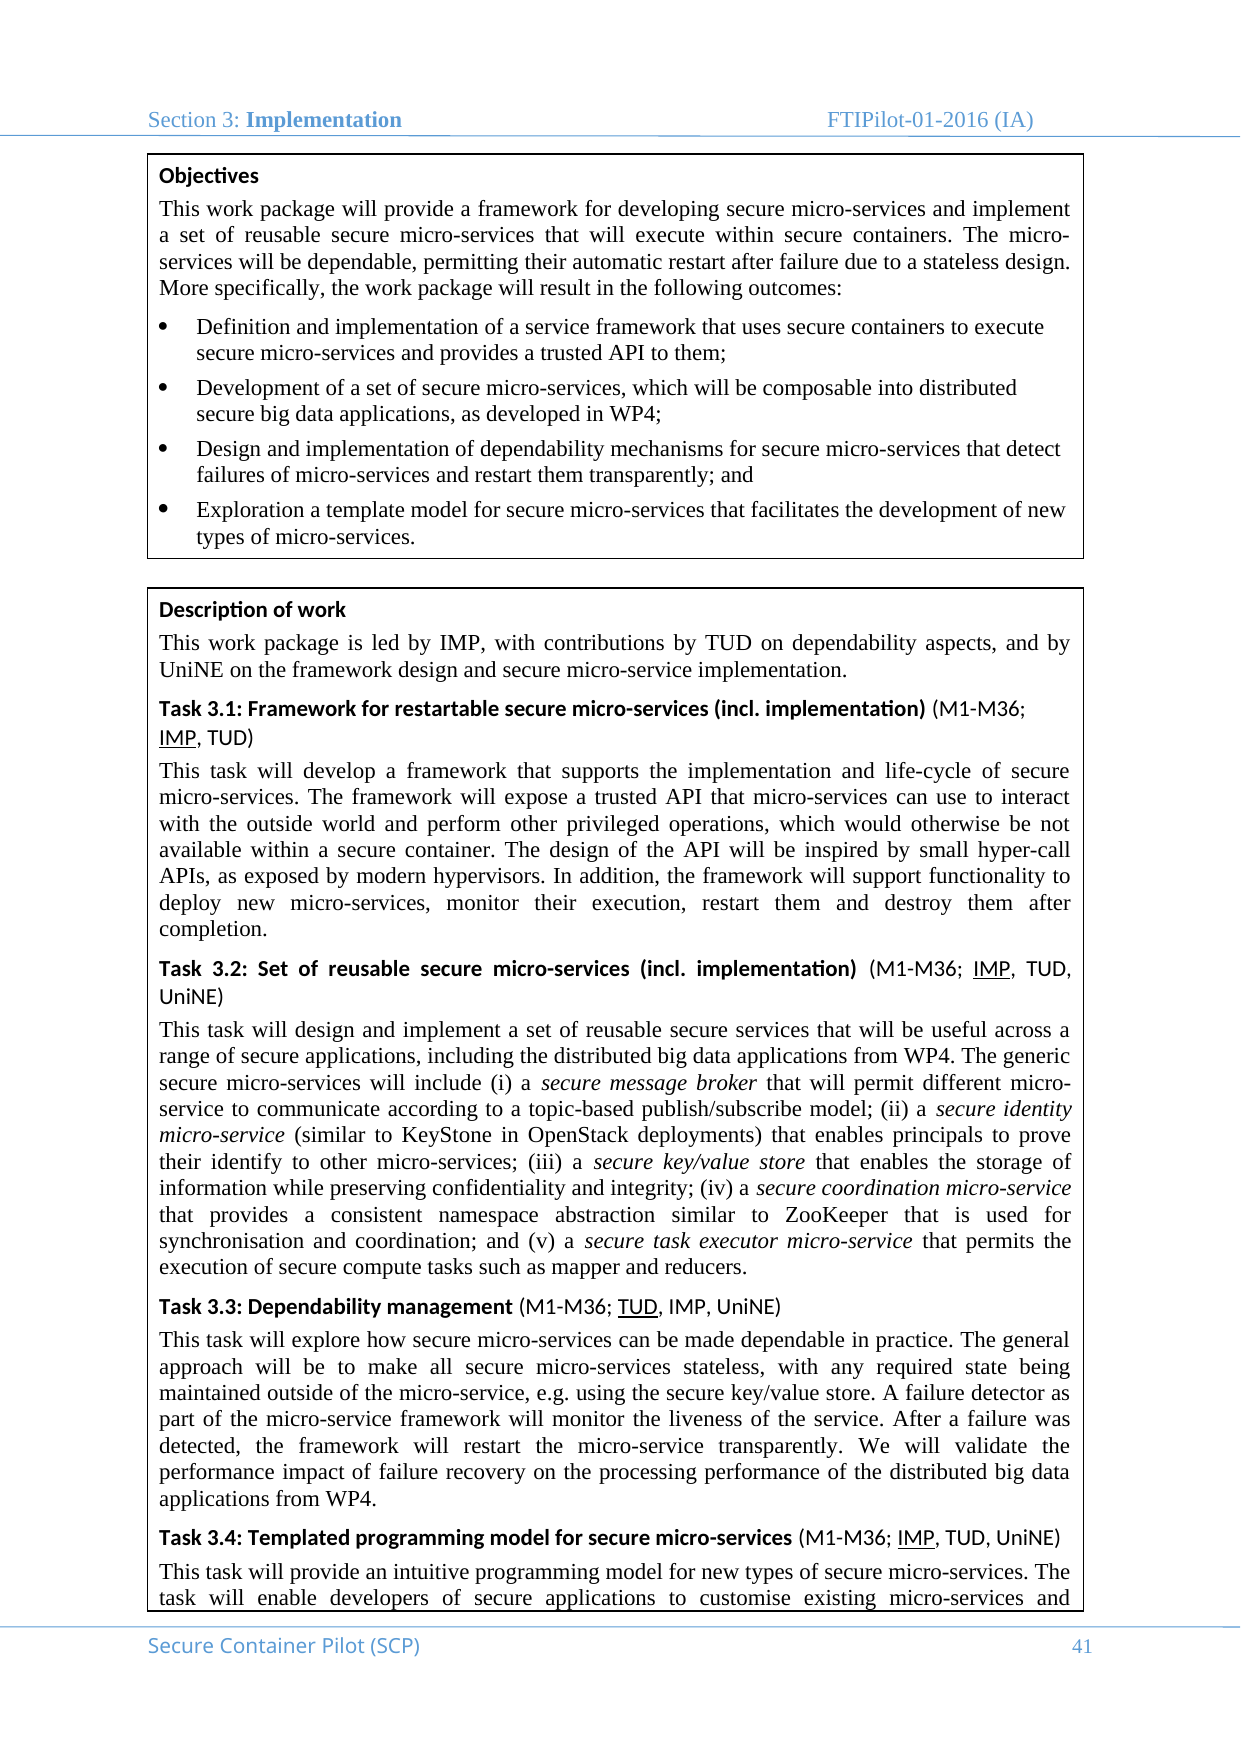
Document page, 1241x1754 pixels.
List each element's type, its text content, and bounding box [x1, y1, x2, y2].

table_header Objectives This work package will provide a framework for developing secure micro-services and implement a set of reusable secure micro-services that will execute within secure containers. The micro-services will be dependable, permitting their automatic restart after failure due to a stateless design. More specifically, the work package will result in the following outcomes: Definition and implementation of a service framework that uses secure containers to execute secure micro-services and provides a trusted API to them; Development of a set of secure micro-services, which will be composable into distributed secure big data applications, as developed in WP4; Design and implementation of dependability mechanisms for secure micro-services that detect failures of micro-services and restart them transparently; and Exploration a template model for secure micro-services that facilitates the development of new types of micro-services. [148, 155, 1083, 558]
